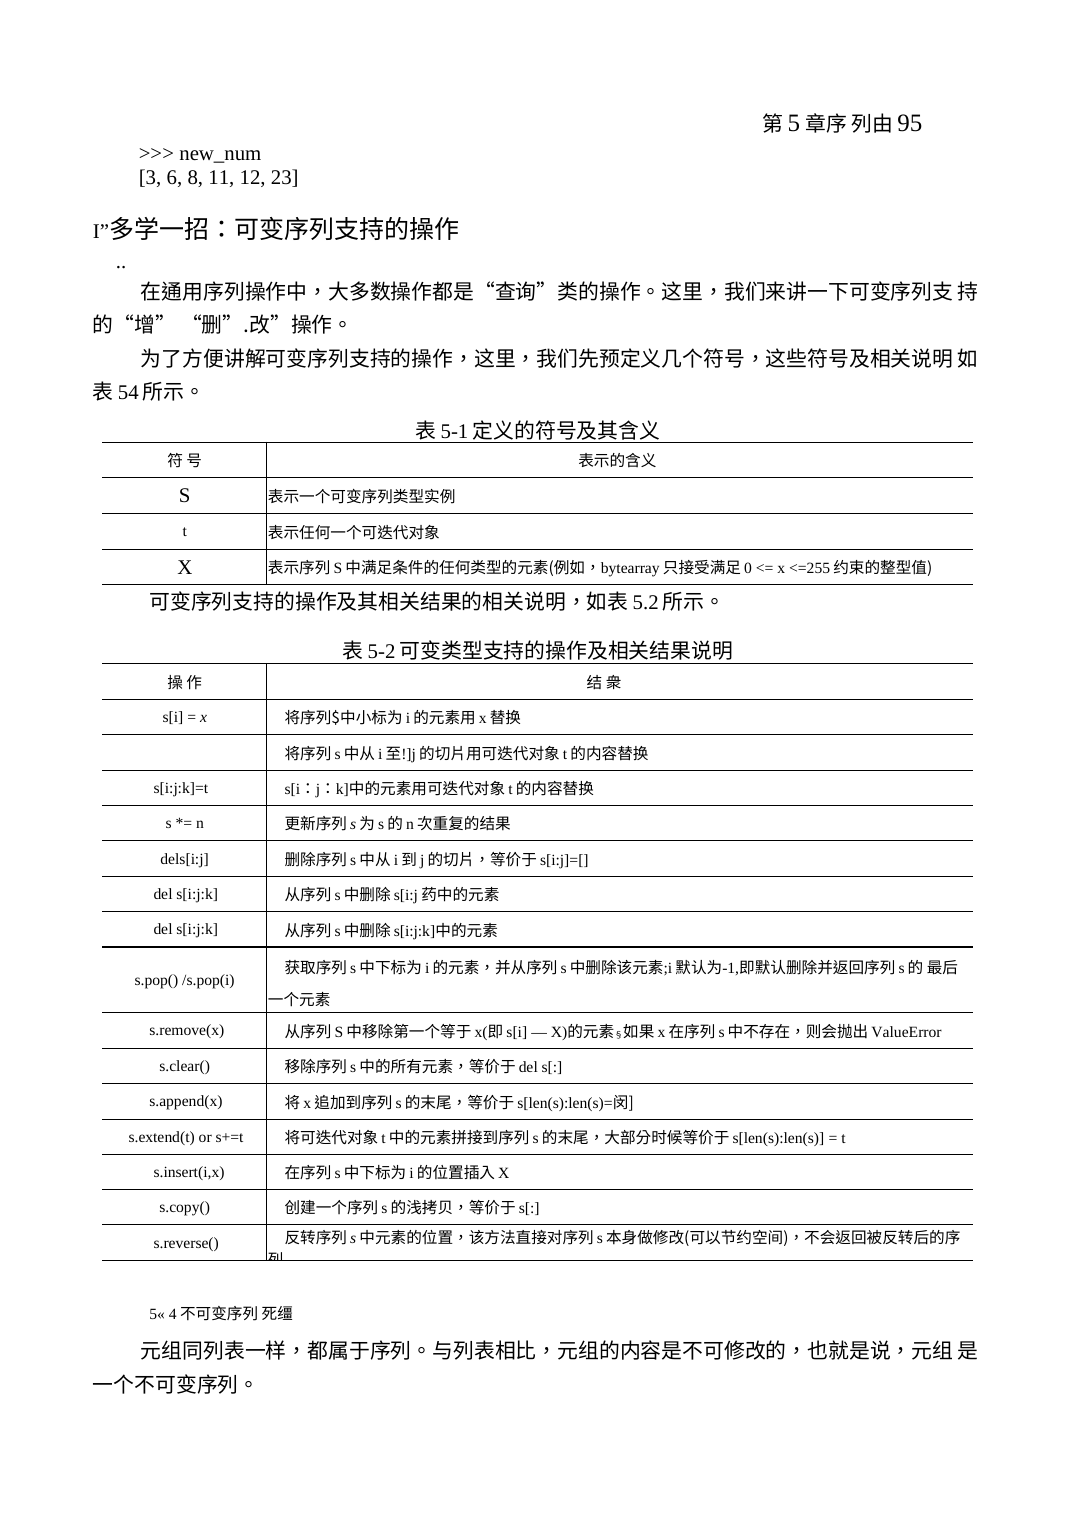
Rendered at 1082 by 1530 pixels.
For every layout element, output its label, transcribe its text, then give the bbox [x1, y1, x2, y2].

table_cell s.insert(i,x) [102, 1155, 266, 1188]
table_cell s[i：j：k]中的元素用可迭代对象t的内容替换 [267, 771, 973, 805]
table_cell s.pop() /s.pop(i) [102, 948, 266, 1012]
table_cell 表示的含义 [267, 443, 973, 477]
table_cell s.reverse() [102, 1225, 266, 1260]
table_cell s.copy() [102, 1190, 266, 1224]
table_cell 可变序列支持的操作及其相关结果的相关说明，如表5.2所示。 表5-2可变类型支持的操作及相关结果说明 [102, 585, 973, 663]
table_cell 更新序列s为s的n次重复的结果 [267, 806, 973, 840]
table_header 表5-1定义的符号及其含义 [102, 414, 973, 442]
table_cell 表示一个可变序列类型实例 [267, 478, 973, 513]
table_cell X [102, 550, 266, 584]
text 为了方便讲解可变序列支持的操作，这里，我们先预定义几个符号，这些符号及相关说明 如表54所示。 [93, 339, 982, 406]
table_cell s.append(x) [102, 1084, 266, 1118]
table_cell S [102, 478, 266, 513]
table_cell 表示任何一个可迭代对象 [267, 514, 973, 549]
table_cell 5« 4不可变序列 死缰 [102, 1261, 973, 1324]
table_cell 符 号 [102, 443, 266, 477]
table_cell dels[i:j] [102, 841, 266, 876]
table_cell s.clear() [102, 1049, 266, 1083]
table_cell 将x追加到序列s的末尾，等价于s[len(s):len(s)=闵] [267, 1084, 973, 1118]
table_cell 结 衆 [267, 664, 973, 699]
table_cell s *= n [102, 806, 266, 840]
table_cell s.extend(t) or s+=t [102, 1120, 266, 1153]
table_cell 从序列s中删除s[i:j:k]中的元素 [267, 912, 973, 946]
text .. [93, 254, 982, 272]
table_cell s.remove(x) [102, 1013, 266, 1047]
table_cell 将序列s中从i至!]j的切片用可迭代对象t的内容替换 [267, 735, 973, 770]
table_cell 获取序列s中下标为i的元素，并从序列s中删除该元素;i默认为-1,即默认删除并返回序列s的 最后一个元素 [267, 948, 973, 1012]
text 在通用序列操作中，大多数操作都是“查询”类的操作。这里，我们来讲一下可变序列支 持的“增” “删”.改”操作。 [93, 272, 982, 339]
table_cell 删除序列s中从i到j的切片，等价于s[i:j]=[] [267, 841, 973, 876]
table_cell 创建一个序列s的浅拷贝，等价于s[:] [267, 1190, 973, 1224]
text [3, 6, 8, 11, 12, 23] [93, 165, 982, 189]
table_cell t [102, 514, 266, 549]
table_cell del s[i:j:k] [102, 912, 266, 946]
table_cell 从序列s中删除s[i:j药中的元素 [267, 877, 973, 911]
table_cell [102, 735, 266, 770]
table_cell 反转序列s中元素的位置，该方法直接对序列s本身做修改(可以节约空间)，不会返回被反转后的序列 [267, 1225, 973, 1260]
table_cell 表示序列S中满足条件的任何类型的元素(例如，bytearray只接受满足0 <= x <=255约束的整型值) [267, 550, 973, 584]
text I”多学一招：可变序列支持的操作 [93, 210, 982, 246]
table_cell 从序列S中移除第一个等于x(即s[i] — X)的元素§如果x在序列s中不存在，则会抛出ValueError [267, 1013, 973, 1047]
table_cell 在序列s中下标为i的位置插入X [267, 1155, 973, 1188]
table_cell 将序列$中小标为i的元素用x替换 [267, 700, 973, 734]
table_cell 操 作 [102, 664, 266, 699]
text 元组同列表一样，都属于序列。与列表相比，元组的内容是不可修改的，也就是说，元组 是一个不可变序列。 [93, 1332, 982, 1399]
text >>> new_num [93, 141, 982, 165]
table_cell s[i:j:k]=t [102, 771, 266, 805]
table_cell s[i] = x [102, 700, 266, 734]
table_cell del s[i:j:k] [102, 877, 266, 911]
table_cell 移除序列s中的所有元素，等价于del s[:] [267, 1049, 973, 1083]
table_cell 将可迭代对象t中的元素拼接到序列s的末尾，大部分时候等价于s[len(s):len(s)] = t [267, 1120, 973, 1153]
